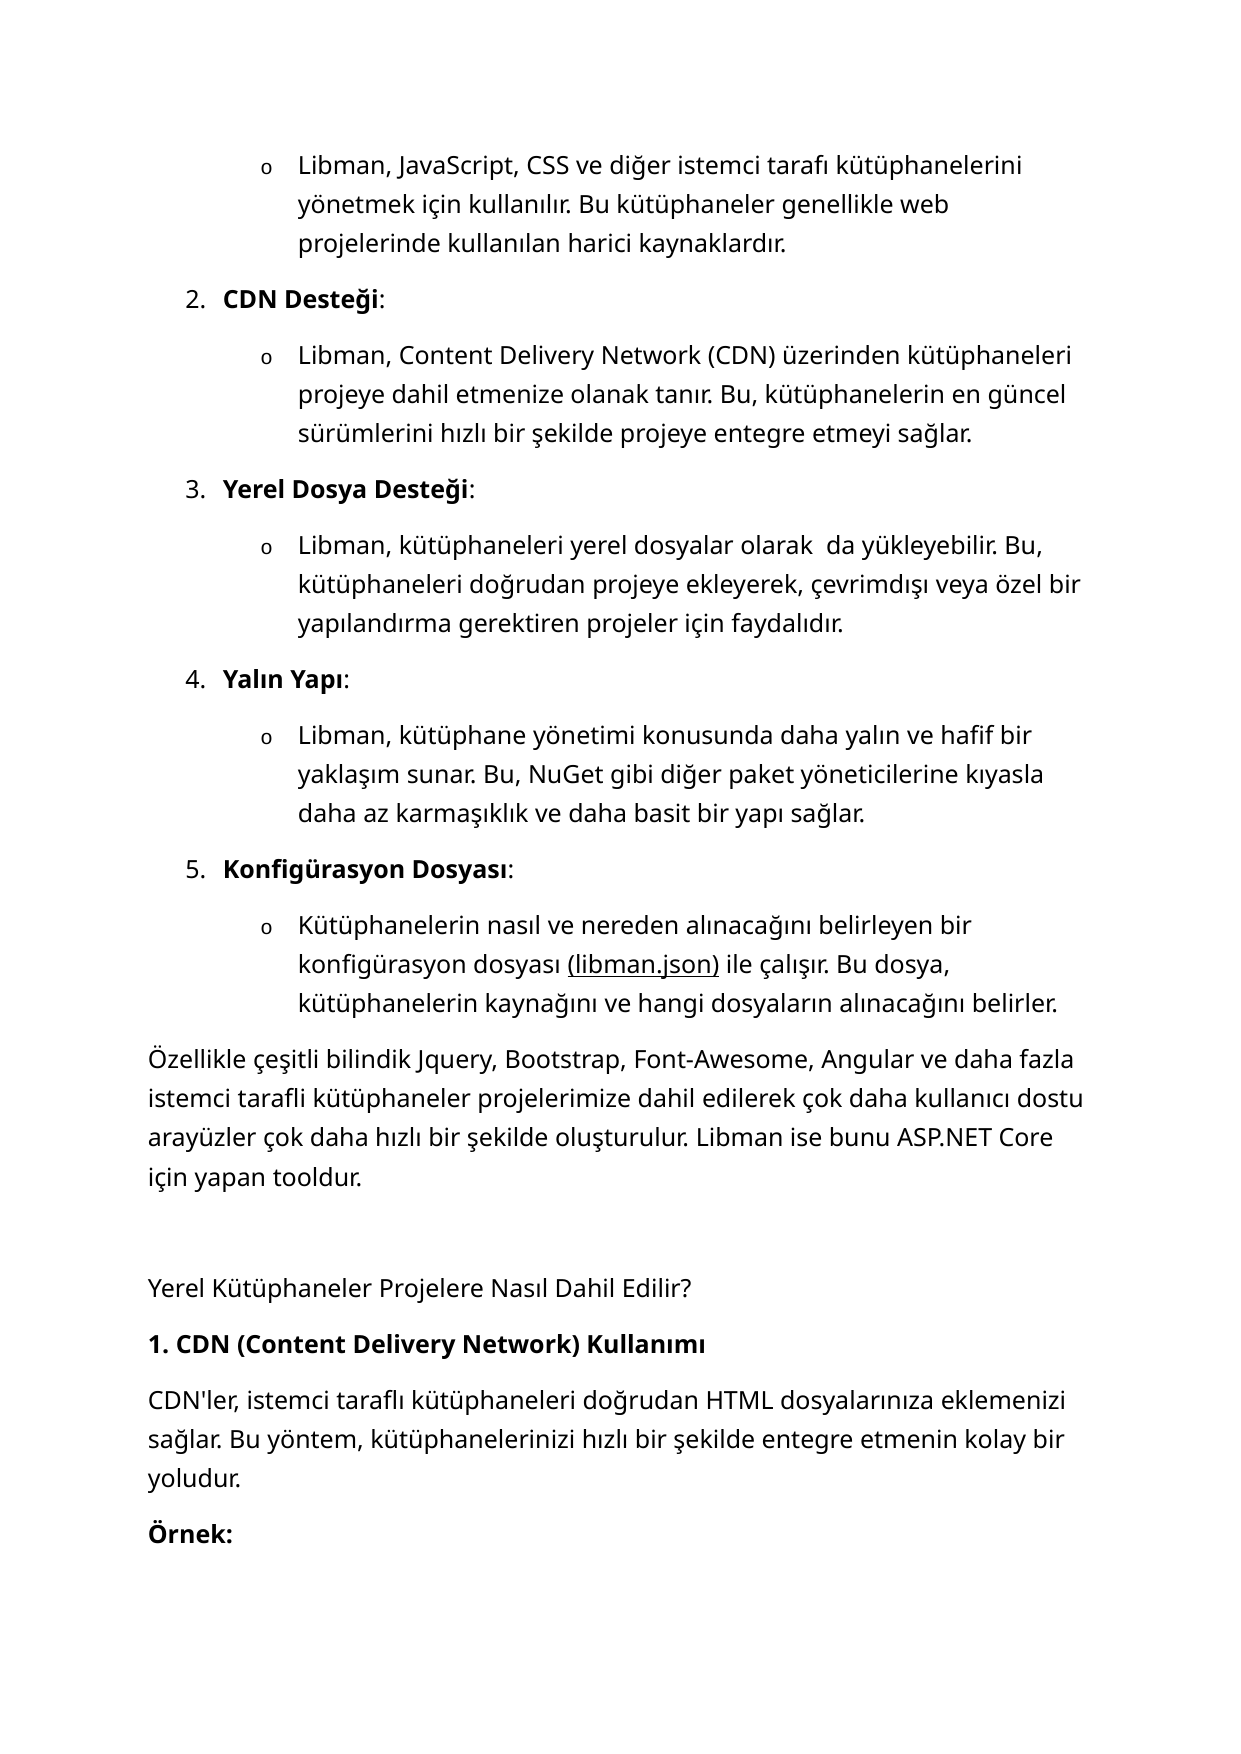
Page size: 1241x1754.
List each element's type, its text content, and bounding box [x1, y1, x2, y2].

text CDN'ler, istemci taraflı kütüphaneleri doğrudan HTML dosyalarınıza eklemenizi sağlar. Bu yöntem, kütüphanelerinizi hızlı bir şekilde entegre etmenin kolay bir yoludur. [148, 1383, 1093, 1495]
list Libman, JavaScript, CSS ve diğer istemci tarafı kütüphanelerini yönetmek için kullanılır. Bu kütüphaneler genellikle web projelerinde kullanılan harici kaynaklardır. [260, 148, 1093, 260]
text 1. CDN (Content Delivery Network) Kullanımı [148, 1327, 1093, 1361]
text Yerel Kütüphaneler Projelere Nasıl Dahil Edilir? [148, 1271, 1093, 1305]
text Örnek: [148, 1517, 1093, 1551]
text Özellikle çeşitli bilindik Jquery, Bootstrap, Font-Awesome, Angular ve daha fazla istemci tarafli kütüphaneler projelerimize dahil edilerek çok daha kullanıcı dostu arayüzler çok daha hızlı bir şekilde oluşturulur. Libman ise bunu ASP.NET Core için yapan tooldur. [148, 1042, 1093, 1193]
list CDN Desteği: [185, 282, 1093, 316]
list Konfigürasyon Dosyası: [185, 852, 1093, 886]
list Yerel Dosya Desteği: [185, 472, 1093, 506]
list Libman, kütüphane yönetimi konusunda daha yalın ve hafif bir yaklaşım sunar. Bu, NuGet gibi diğer paket yöneticilerine kıyasla daha az karmaşıklık ve daha basit bir yapı sağlar. [260, 718, 1093, 830]
list Libman, kütüphaneleri yerel dosyalar olarak da yükleyebilir. Bu, kütüphaneleri doğrudan projeye ekleyerek, çevrimdışı veya özel bir yapılandırma gerektiren projeler için faydalıdır. [260, 528, 1093, 640]
list Yalın Yapı: [185, 662, 1093, 696]
list Kütüphanelerin nasıl ve nereden alınacağını belirleyen bir konfigürasyon dosyası (libman.json) ile çalışır. Bu dosya, kütüphanelerin kaynağını ve hangi dosyaların alınacağını belirler. [260, 908, 1093, 1020]
list Libman, Content Delivery Network (CDN) üzerinden kütüphaneleri projeye dahil etmenize olanak tanır. Bu, kütüphanelerin en güncel sürümlerini hızlı bir şekilde projeye entegre etmeyi sağlar. [260, 338, 1093, 450]
